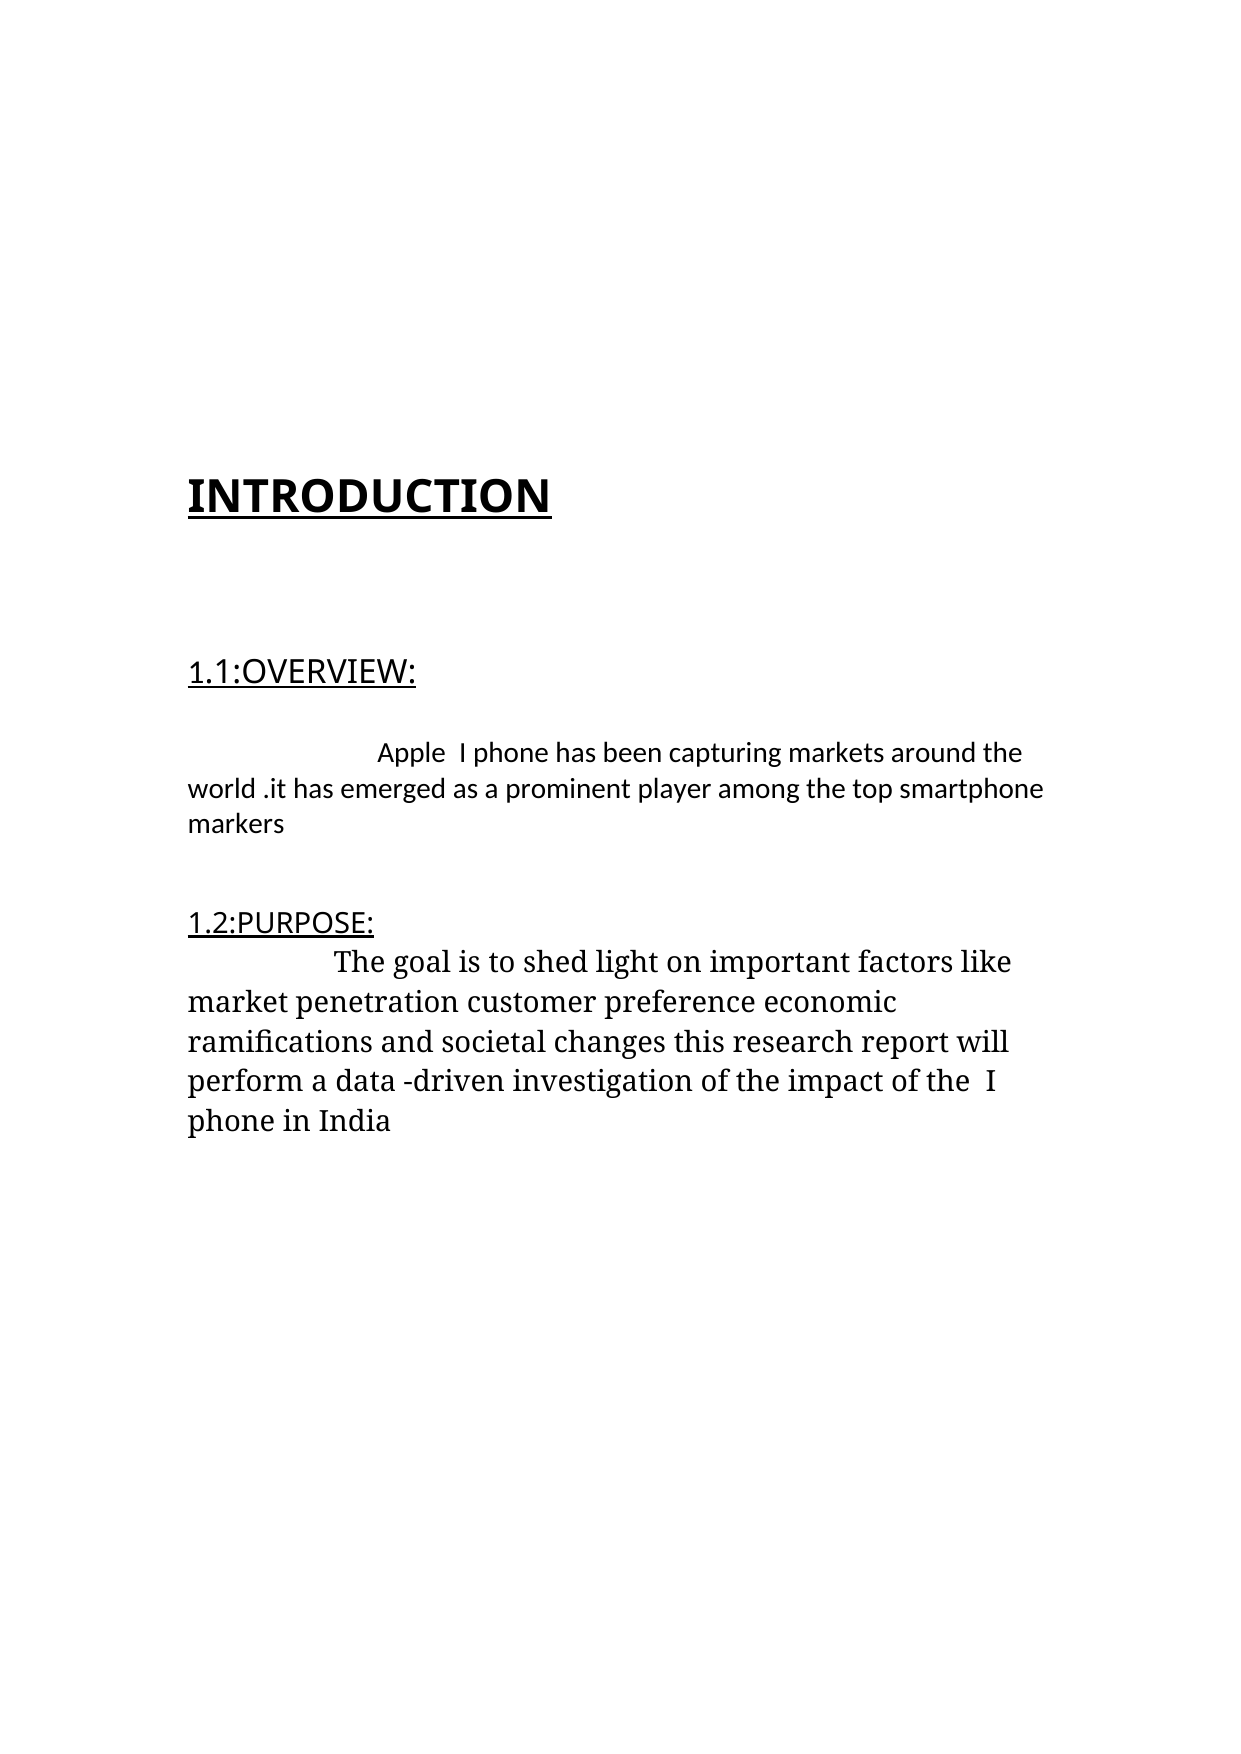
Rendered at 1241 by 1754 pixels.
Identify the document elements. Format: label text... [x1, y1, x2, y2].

list Apple I phone has been capturing markets around the world .it has emerged as a prominent player among the top smartphone markers [187, 734, 1053, 841]
list 1.2:PURPOSE: [187, 902, 1053, 942]
list The goal is to shed light on important factors like market penetration customer preference economic ramifications and societal changes this research report will perform a data -driven investigation of the impact of the I phone in India [187, 942, 1053, 1140]
subtitle INTRODUCTION [187, 463, 1053, 526]
list 1.1:OVERVIEW: [187, 648, 1053, 693]
